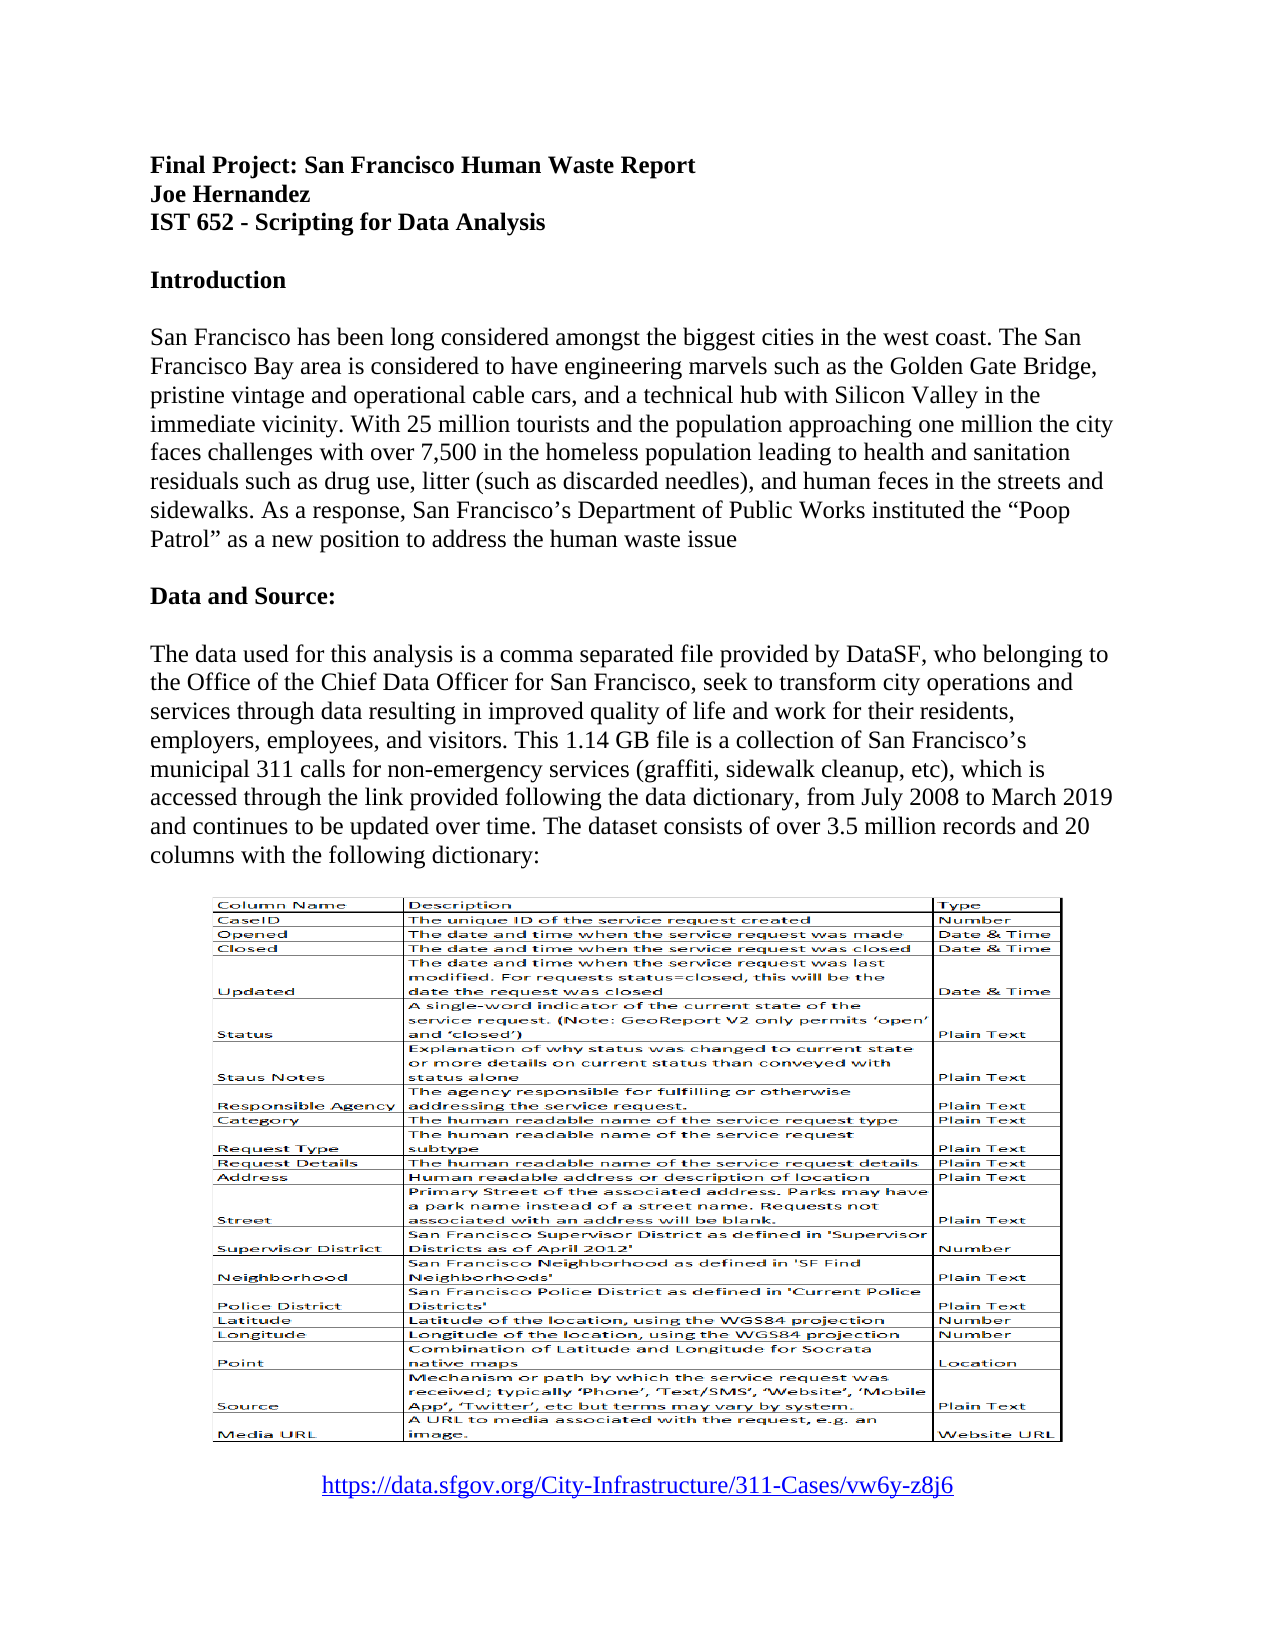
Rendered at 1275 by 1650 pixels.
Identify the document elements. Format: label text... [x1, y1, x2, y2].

text https://data.sfgov.org/City-Infrastructure/311-Cases/vw6y-z8j6 [150, 1470, 1125, 1499]
text Data and Source: [150, 581, 1125, 610]
text Joe Hernandez [150, 179, 1125, 207]
text Introduction [150, 265, 1125, 294]
text Final Project: San Francisco Human Waste Report [150, 150, 1125, 179]
text IST 652 - Scripting for Data Analysis [150, 207, 1125, 236]
text San Francisco has been long considered amongst the biggest cities in the west coast. The San Francisco Bay area is considered to have engineering marvels such as the Golden Gate Bridge, pristine vintage and operational cable cars, and a technical hub with Silicon Valley in the immediate vicinity. With 25 million tourists and the population approaching one million the city faces challenges with over 7,500 in the homeless population leading to health and sanitation residuals such as drug use, litter (such as discarded needles), and human feces in the streets and sidewalks. As a response, San Francisco’s Department of Public Works instituted the “Poop Patrol” as a new position to address the human waste issue [150, 322, 1125, 552]
text The data used for this analysis is a comma separated file provided by DataSF, who belonging to the Office of the Chief Data Officer for San Francisco, seek to transform city operations and services through data resulting in improved quality of life and work for their residents, employers, employees, and visitors. This 1.14 GB file is a collection of San Francisco’s municipal 311 calls for non-emergency services (graffiti, sidewalk cleanup, etc), which is accessed through the link provided following the data dictionary, from July 2008 to March 2019 and continues to be updated over time. The dataset consists of over 3.5 million records and 20 columns with the following dictionary: [150, 639, 1125, 869]
picture [212, 897, 1063, 1442]
